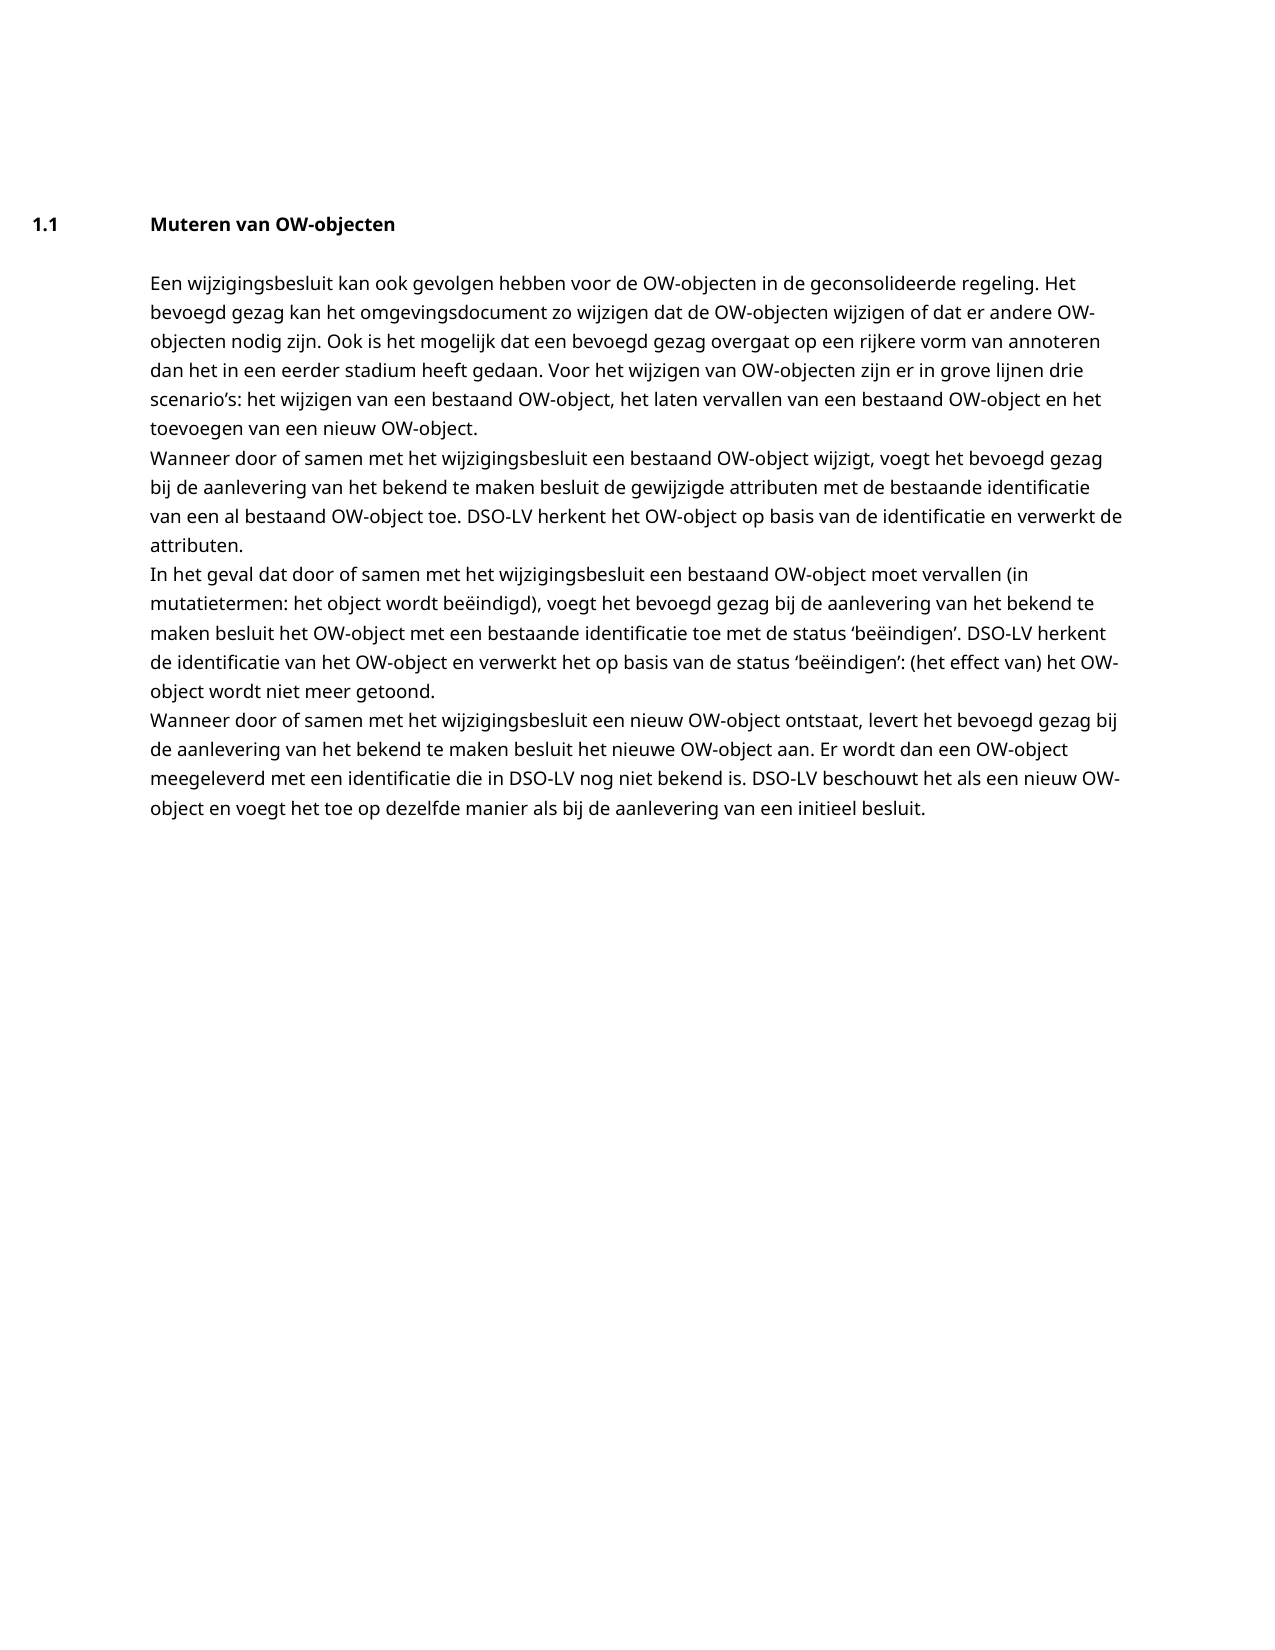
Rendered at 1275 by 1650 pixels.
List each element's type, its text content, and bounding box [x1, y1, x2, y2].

text In het geval dat door of samen met het wijzigingsbesluit een bestaand OW-object moet vervallen (in mutatietermen: het object wordt beëindigd), voegt het bevoegd gezag bij de aanlevering van het bekend te maken besluit het OW-object met een bestaande identificatie toe met de status ‘beëindigen’. DSO-LV herkent de identificatie van het OW-object en verwerkt het op basis van de status ‘beëindigen’: (het effect van) het OW-object wordt niet meer getoond. [150, 558, 1125, 704]
text Een wijzigingsbesluit kan ook gevolgen hebben voor de OW-objecten in de geconsolideerde regeling. Het bevoegd gezag kan het omgevingsdocument zo wijzigen dat de OW-objecten wijzigen of dat er andere OW-objecten nodig zijn. Ook is het mogelijk dat een bevoegd gezag overgaat op een rijkere vorm van annoteren dan het in een eerder stadium heeft gedaan. Voor het wijzigen van OW-objecten zijn er in grove lijnen drie scenario’s: het wijzigen van een bestaand OW-object, het laten vervallen van een bestaand OW-object en het toevoegen van een nieuw OW-object. [150, 267, 1125, 442]
text Wanneer door of samen met het wijzigingsbesluit een nieuw OW-object ontstaat, levert het bevoegd gezag bij de aanlevering van het bekend te maken besluit het nieuwe OW-object aan. Er wordt dan een OW-object meegeleverd met een identificatie die in DSO-LV nog niet bekend is. DSO-LV beschouwt het als een nieuw OW-object en voegt het toe op dezelfde manier als bij de aanlevering van een initieel besluit. [150, 704, 1125, 821]
subtitle Muteren van OW-objecten [32, 208, 1125, 237]
text Wanneer door of samen met het wijzigingsbesluit een bestaand OW-object wijzigt, voegt het bevoegd gezag bij de aanlevering van het bekend te maken besluit de gewijzigde attributen met de bestaande identificatie van een al bestaand OW-object toe. DSO-LV herkent het OW-object op basis van de identificatie en verwerkt de attributen. [150, 442, 1125, 558]
